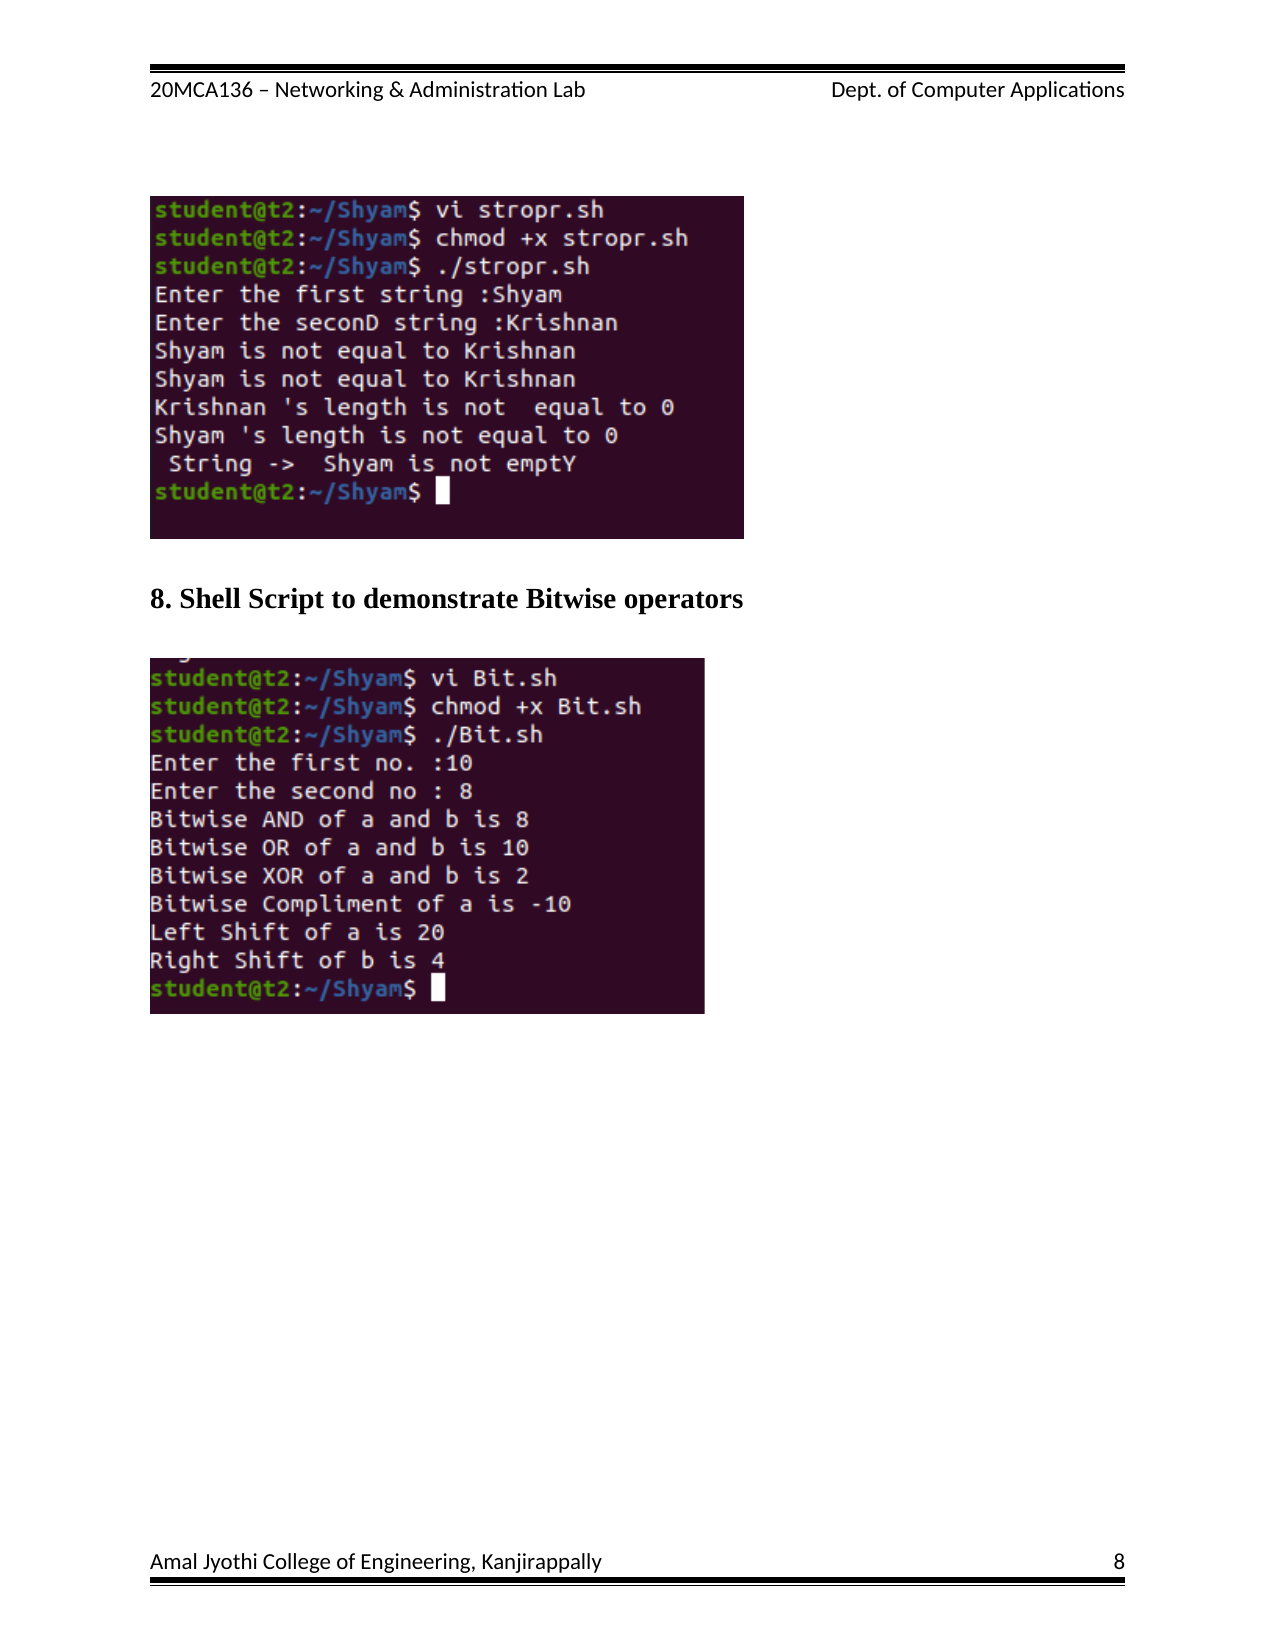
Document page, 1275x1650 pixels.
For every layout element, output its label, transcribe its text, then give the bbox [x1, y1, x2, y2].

picture [150, 658, 705, 1014]
picture [150, 196, 744, 539]
text 8. Shell Script to demonstrate Bitwise operators [150, 582, 1125, 615]
